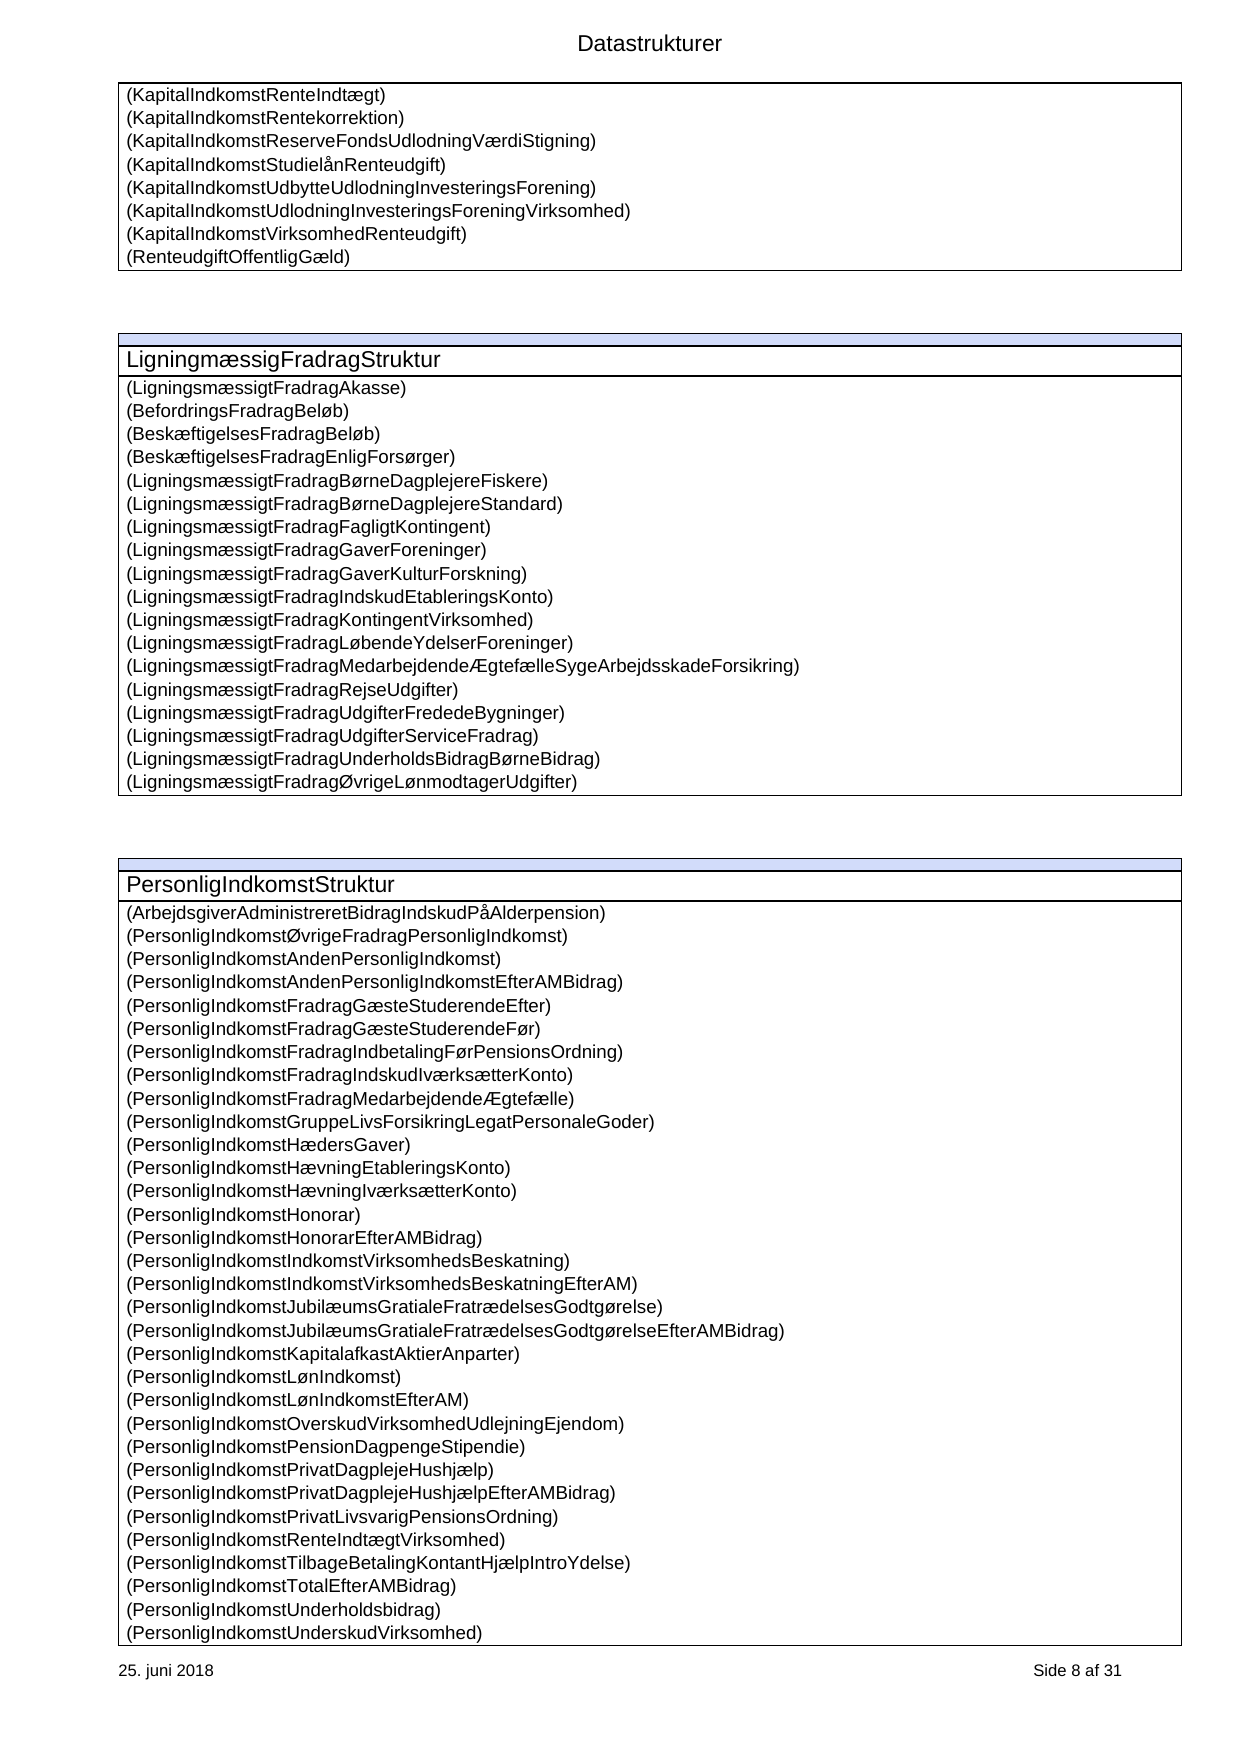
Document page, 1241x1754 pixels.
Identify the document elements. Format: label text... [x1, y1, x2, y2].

table_cell PersonligIndkomstStruktur [119, 872, 1181, 900]
table_header [119, 859, 1181, 870]
table_cell (LigningsmæssigtFradragAkasse) (BefordringsFradragBeløb) (BeskæftigelsesFradragBeløb) (BeskæftigelsesFradragEnligForsørger) (LigningsmæssigtFradragBørneDagplejereFiskere) (LigningsmæssigtFradragBørneDagplejereStandard) (LigningsmæssigtFradragFagligtKontingent) (LigningsmæssigtFradragGaverForeninger) (LigningsmæssigtFradragGaverKulturForskning) (LigningsmæssigtFradragIndskudEtableringsKonto) (LigningsmæssigtFradragKontingentVirksomhed) (LigningsmæssigtFradragLøbendeYdelserForeninger) (LigningsmæssigtFradragMedarbejdendeÆgtefælleSygeArbejdsskadeForsikring) (LigningsmæssigtFradragRejseUdgifter) (LigningsmæssigtFradragUdgifterFrededeBygninger) (LigningsmæssigtFradragUdgifterServiceFradrag) (LigningsmæssigtFradragUnderholdsBidragBørneBidrag) (LigningsmæssigtFradragØvrigeLønmodtagerUdgifter) [119, 377, 1181, 795]
table_header [119, 334, 1181, 345]
table_cell LigningmæssigFradragStruktur [119, 347, 1181, 375]
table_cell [119, 902, 1181, 1645]
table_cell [119, 84, 1181, 270]
